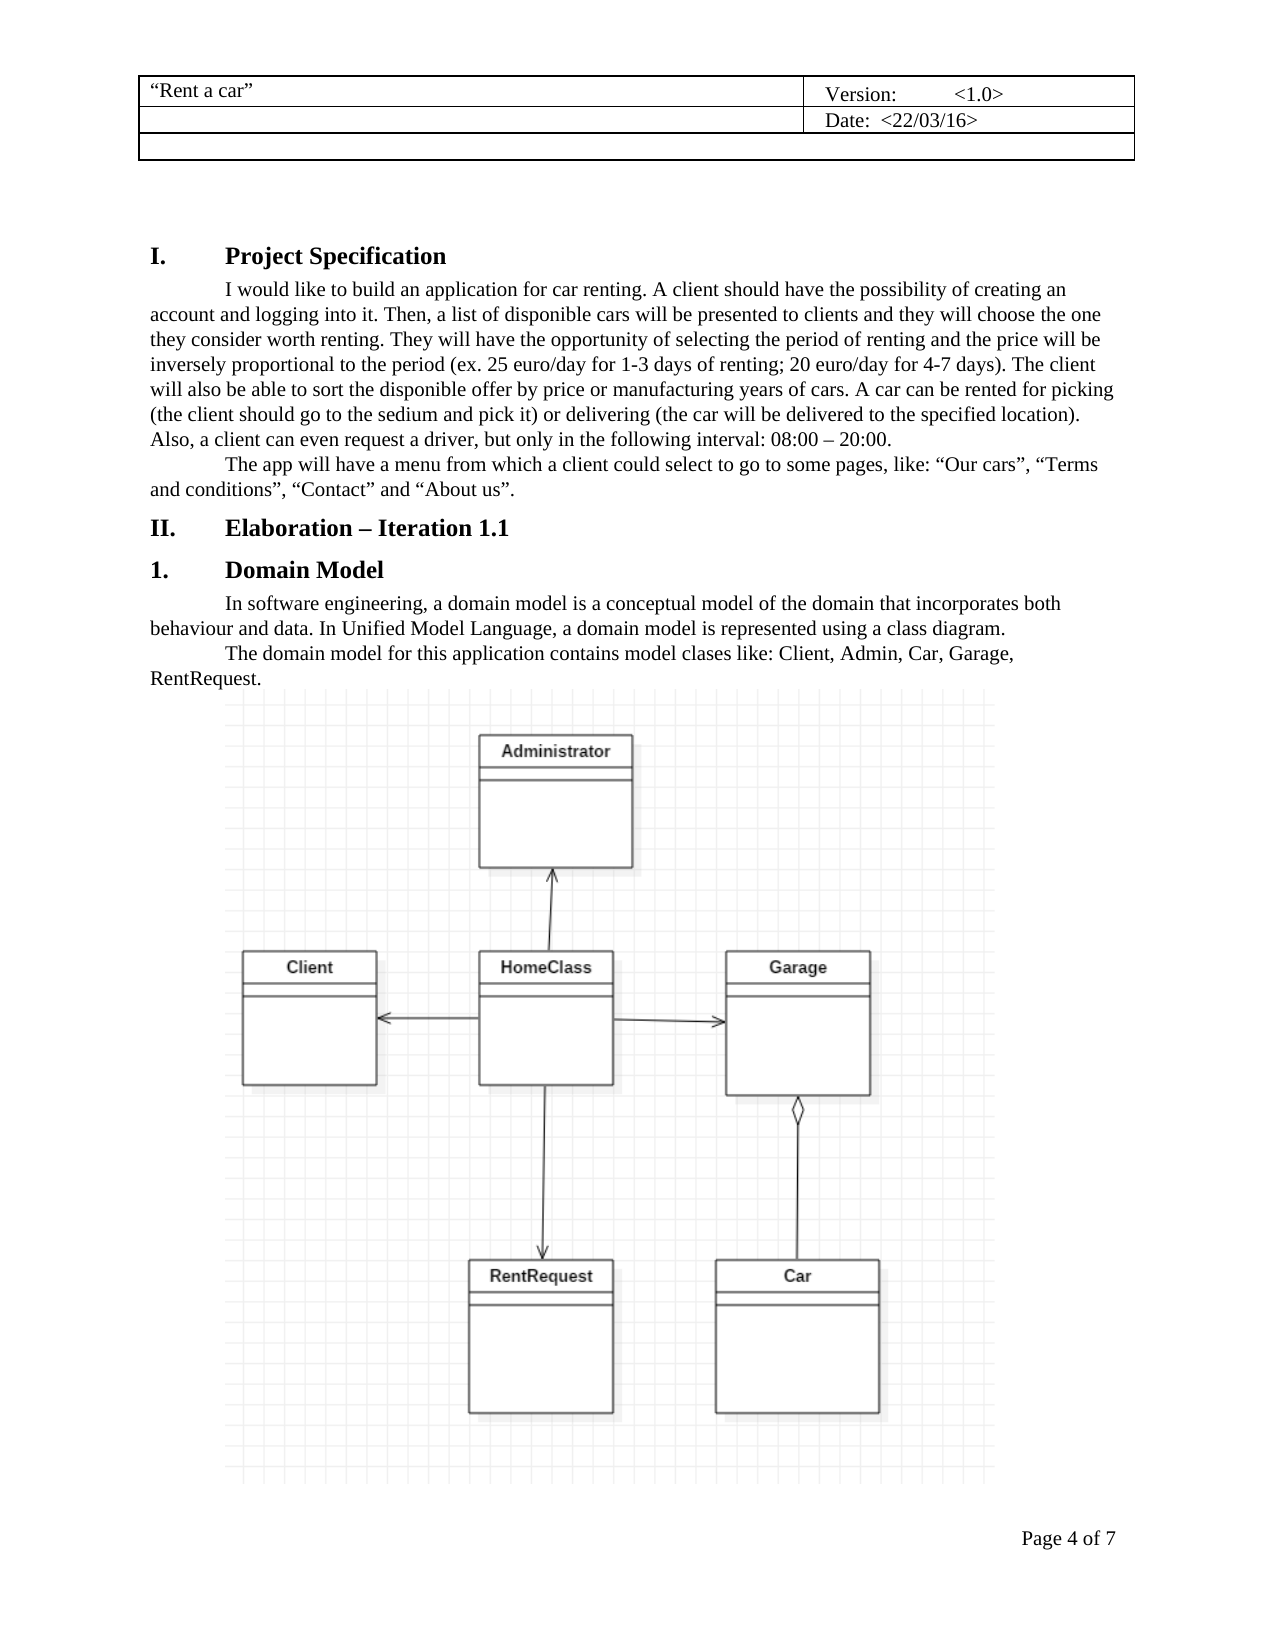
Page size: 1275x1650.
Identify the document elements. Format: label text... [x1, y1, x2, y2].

subtitle Project Specification [150, 241, 1125, 270]
text The domain model for this application contains model clases like: Client, Admin, Car, Garage, RentRequest. [150, 640, 1125, 690]
subtitle Domain Model [150, 555, 1125, 583]
picture [225, 689, 995, 1484]
subtitle Elaboration – Iteration 1.1 [150, 513, 1125, 542]
text The app will have a menu from which a client could select to go to some pages, like: “Our cars”, “Terms and conditions”, “Contact” and “About us”. [150, 451, 1125, 501]
text I would like to build an application for car renting. A client should have the possibility of creating an account and logging into it. Then, a list of disponible cars will be presented to clients and they will choose the one they consider worth renting. They will have the opportunity of selecting the period of renting and the price will be inversely proportional to the period (ex. 25 euro/day for 1-3 days of renting; 20 euro/day for 4-7 days). The client will also be able to sort the disponible offer by price or manufacturing years of cars. A car can be rented for picking (the client should go to the sedium and pick it) or delivering (the car will be delivered to the specified location). Also, a client can even request a driver, but only in the following interval: 08:00 – 20:00. [150, 276, 1125, 451]
text In software engineering, a domain model is a conceptual model of the domain that incorporates both behaviour and data. In Unified Model Language, a domain model is represented using a class diagram. [150, 590, 1125, 640]
